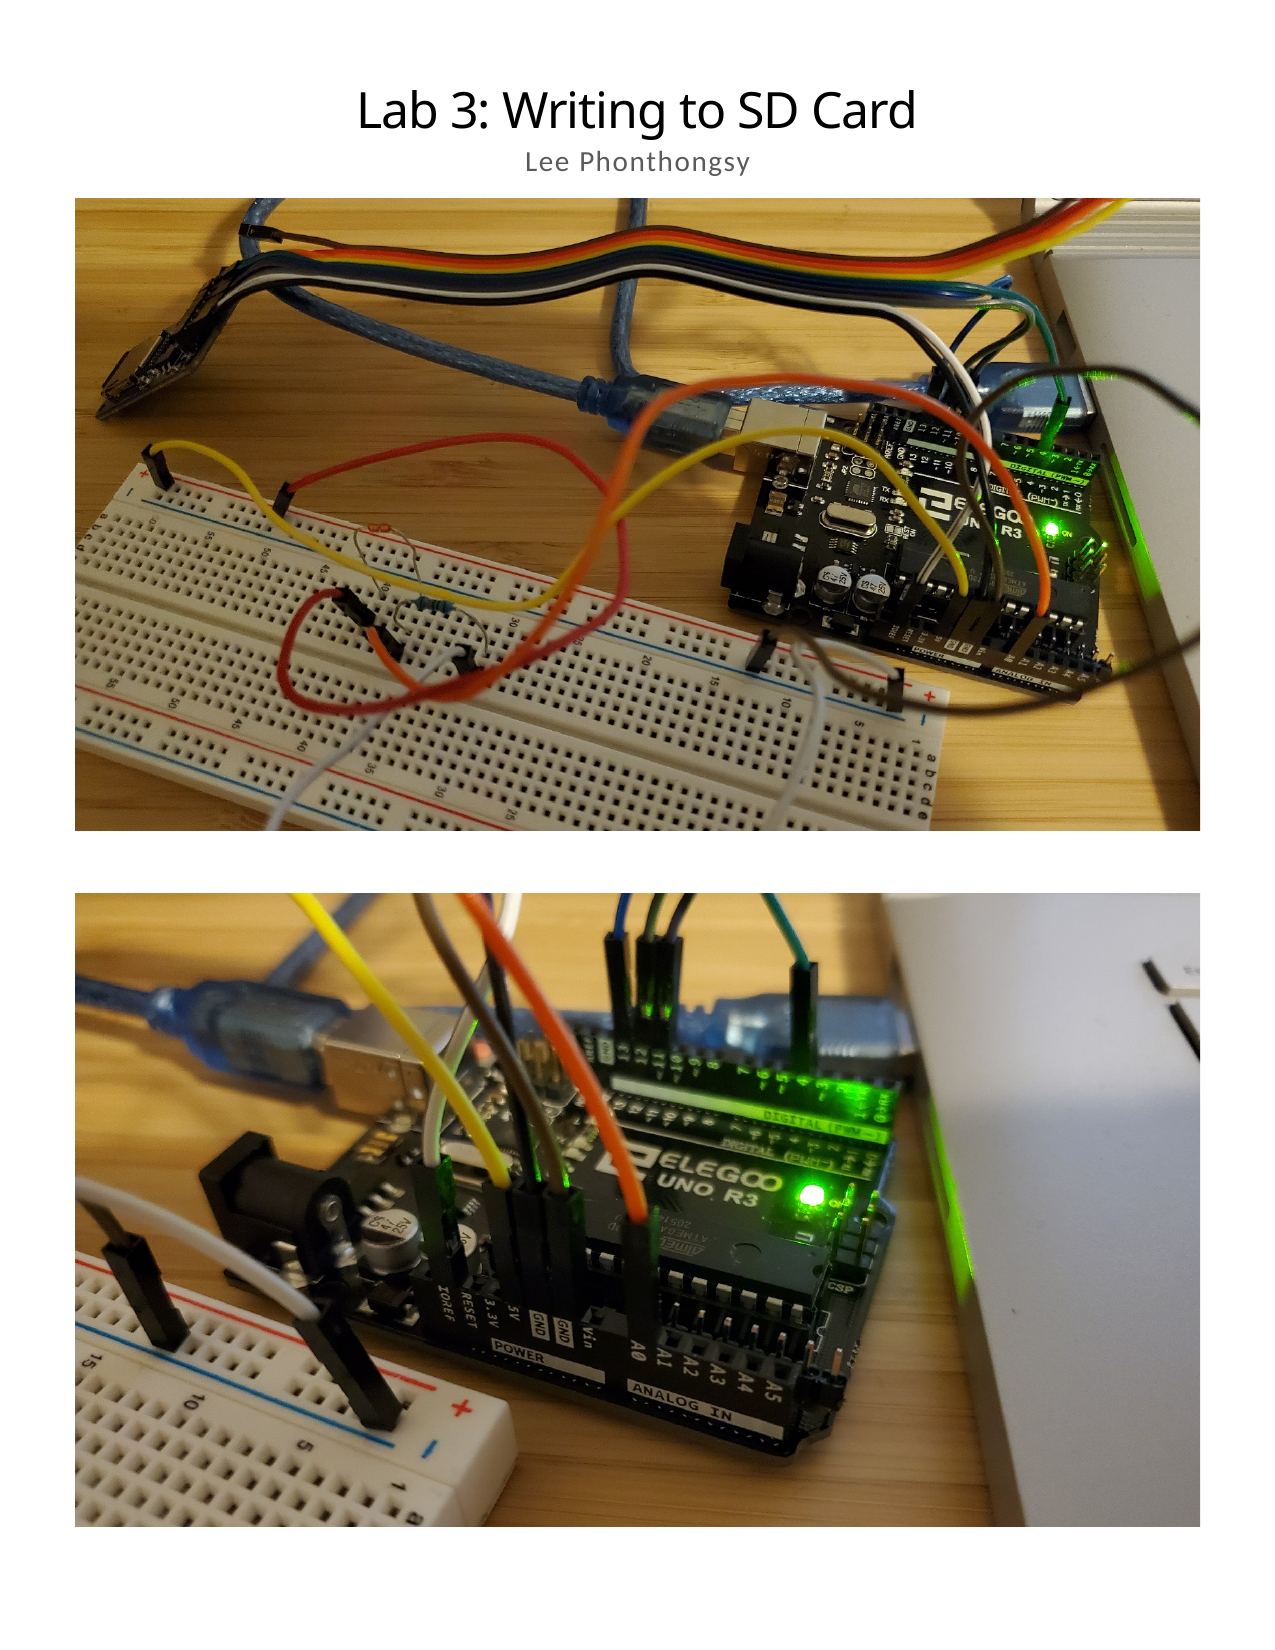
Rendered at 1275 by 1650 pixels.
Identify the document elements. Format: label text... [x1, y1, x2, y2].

subtitle Lee Phonthongsy [75, 143, 1200, 179]
picture [75, 198, 1200, 831]
title Lab 3: Writing to SD Card [75, 75, 1200, 143]
picture [75, 893, 1200, 1527]
